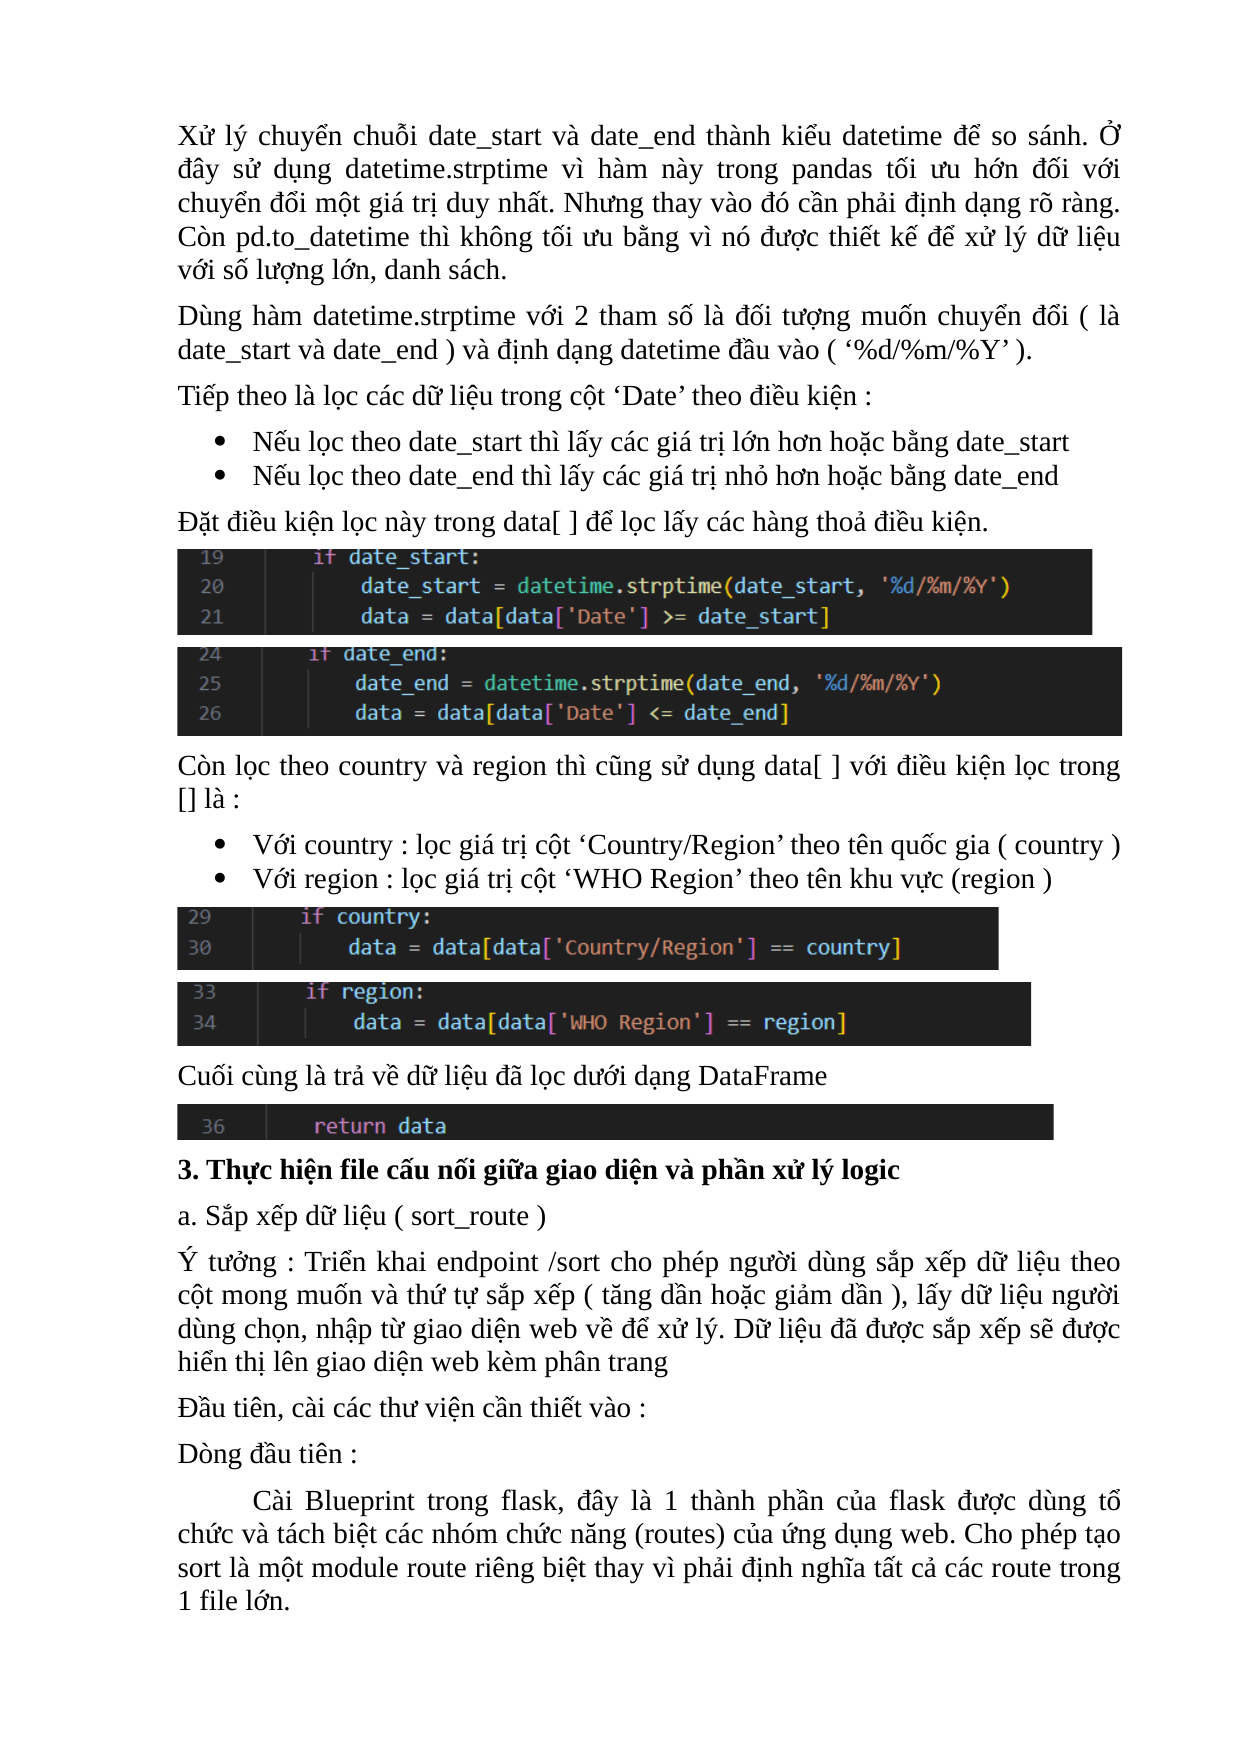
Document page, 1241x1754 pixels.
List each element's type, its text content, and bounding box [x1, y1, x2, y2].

text Dùng hàm datetime.strptime với 2 tham số là đối tượng muốn chuyển đổi ( là date_start và date_end ) và định dạng datetime đầu vào ( ‘%d/%m/%Y’ ). [177, 298, 1122, 365]
picture [177, 907, 999, 970]
list Nếu lọc theo date_start thì lấy các giá trị lớn hơn hoặc bằng date_start [215, 424, 1122, 458]
text Xử lý chuyển chuỗi date_start và date_end thành kiểu datetime để so sánh. Ở đây sử dụng datetime.strptime vì hàm này trong pandas tối ưu hớn đối với chuyển đổi một giá trị duy nhất. Nhưng thay vào đó cần phải định dạng rõ ràng. Còn pd.to_datetime thì không tối ưu bằng vì nó được thiết kế để xử lý dữ liệu với số lượng lớn, danh sách. [177, 118, 1122, 286]
text Còn lọc theo country và region thì cũng sử dụng data[ ] với điều kiện lọc trong [] là : [177, 748, 1122, 815]
picture [177, 982, 1032, 1046]
text Ý tưởng : Triển khai endpoint /sort cho phép người dùng sắp xếp dữ liệu theo cột mong muốn và thứ tự sắp xếp ( tăng dần hoặc giảm dần ), lấy dữ liệu người dùng chọn, nhập từ giao diện web về để xử lý. Dữ liệu đã được sắp xếp sẽ được hiển thị lên giao diện web kèm phân trang [177, 1244, 1122, 1378]
text Cài Blueprint trong flask, đây là 1 thành phần của flask được dùng tổ chức và tách biệt các nhóm chức năng (routes) của ứng dụng web. Cho phép tạo sort là một module route riêng biệt thay vì phải định nghĩa tất cả các route trong 1 file lớn. [177, 1483, 1122, 1617]
text Đặt điều kiện lọc này trong data[ ] để lọc lấy các hàng thoả điều kiện. [177, 504, 1122, 537]
picture [177, 647, 1123, 736]
picture [177, 549, 1093, 635]
list Với region : lọc giá trị cột ‘WHO Region’ theo tên khu vực (region ) [215, 861, 1122, 894]
text a. Sắp xếp dữ liệu ( sort_route ) [177, 1198, 1122, 1231]
list Nếu lọc theo date_end thì lấy các giá trị nhỏ hơn hoặc bằng date_end [215, 458, 1122, 491]
text 3. Thực hiện file cấu nối giữa giao diện và phần xử lý logic [177, 1152, 1122, 1185]
list Với country : lọc giá trị cột ‘Country/Region’ theo tên quốc gia ( country ) [215, 827, 1122, 861]
text Tiếp theo là lọc các dữ liệu trong cột ‘Date’ theo điều kiện : [177, 378, 1122, 411]
text Đầu tiên, cài các thư viện cần thiết vào : [177, 1391, 1122, 1424]
picture [177, 1104, 1054, 1140]
text Cuối cùng là trả về dữ liệu đã lọc dưới dạng DataFrame [177, 1058, 1122, 1092]
text Dòng đầu tiên : [177, 1437, 1122, 1470]
